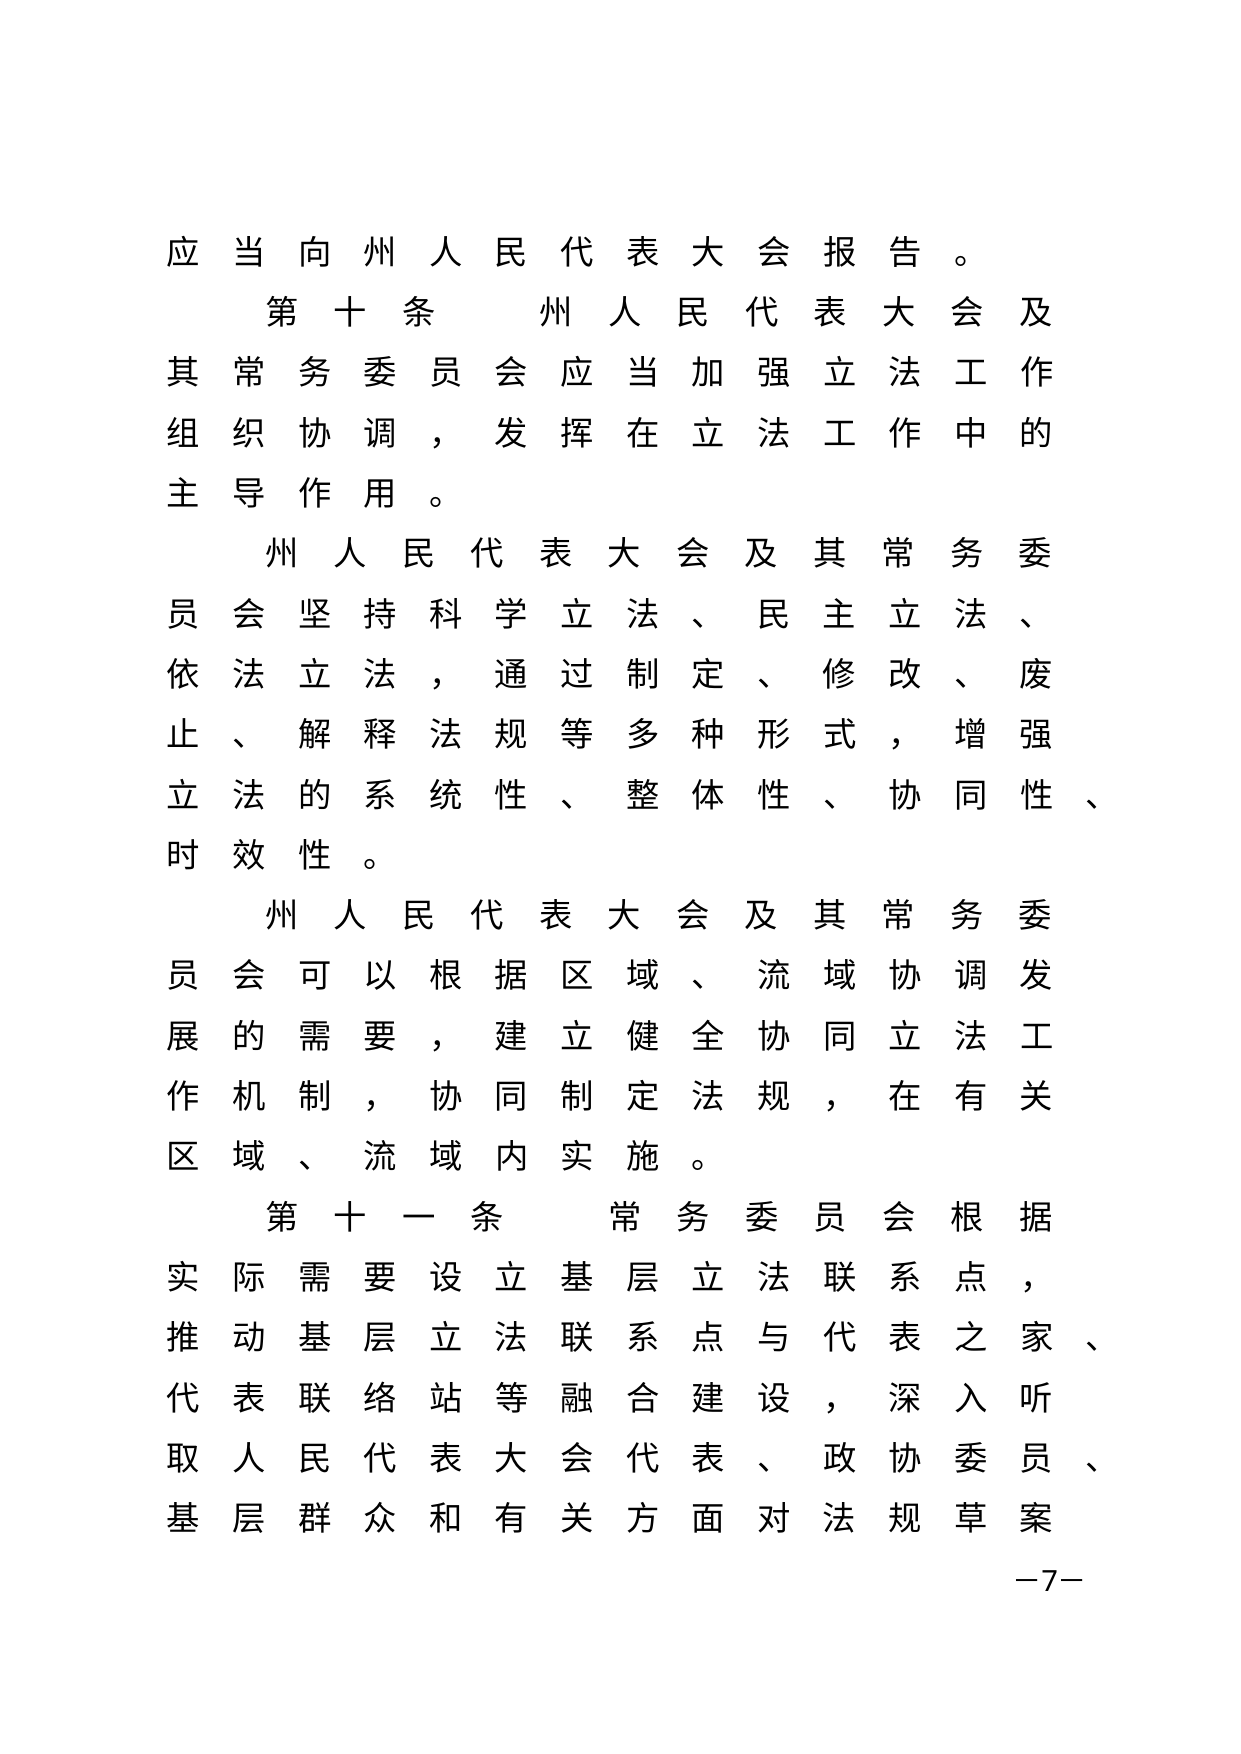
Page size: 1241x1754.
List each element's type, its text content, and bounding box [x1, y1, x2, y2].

text 在州人民代表大会闭会期间，常务委员会可以对州人民代表大会制定的地方性法规进行部分补充和修改，但不得同该法规的基本原则相抵触。补充和修改情况应当向州人民代表大会报告。 [167, 219, 1085, 280]
text 第十条 州人民代表大会及其常务委员会应当加强立法工作组织协调，发挥在立法工作中的主导作用。 [167, 280, 1085, 521]
text 州人民代表大会及其常务委员会可以根据区域、流域协调发展的需要，建立健全协同立法工作机制，协同制定法规，在有关区域、流域内实施。 [167, 883, 1085, 1184]
text 第十一条 常务委员会根据实际需要设立基层立法联系点，推动基层立法联系点与代表之家、代表联络站等融合建设，深入听取人民代表大会代表、政协委员、基层群众和有关方面对法规草案和立法工作的意见和建议，发挥基层立法联系点在立法工作中的作用。 [167, 1184, 1085, 1546]
text 州人民代表大会及其常务委员会坚持科学立法、民主立法、依法立法，通过制定、修改、废止、解释法规等多种形式，增强立法的系统性、整体性、协同性、时效性。 [167, 521, 1085, 883]
